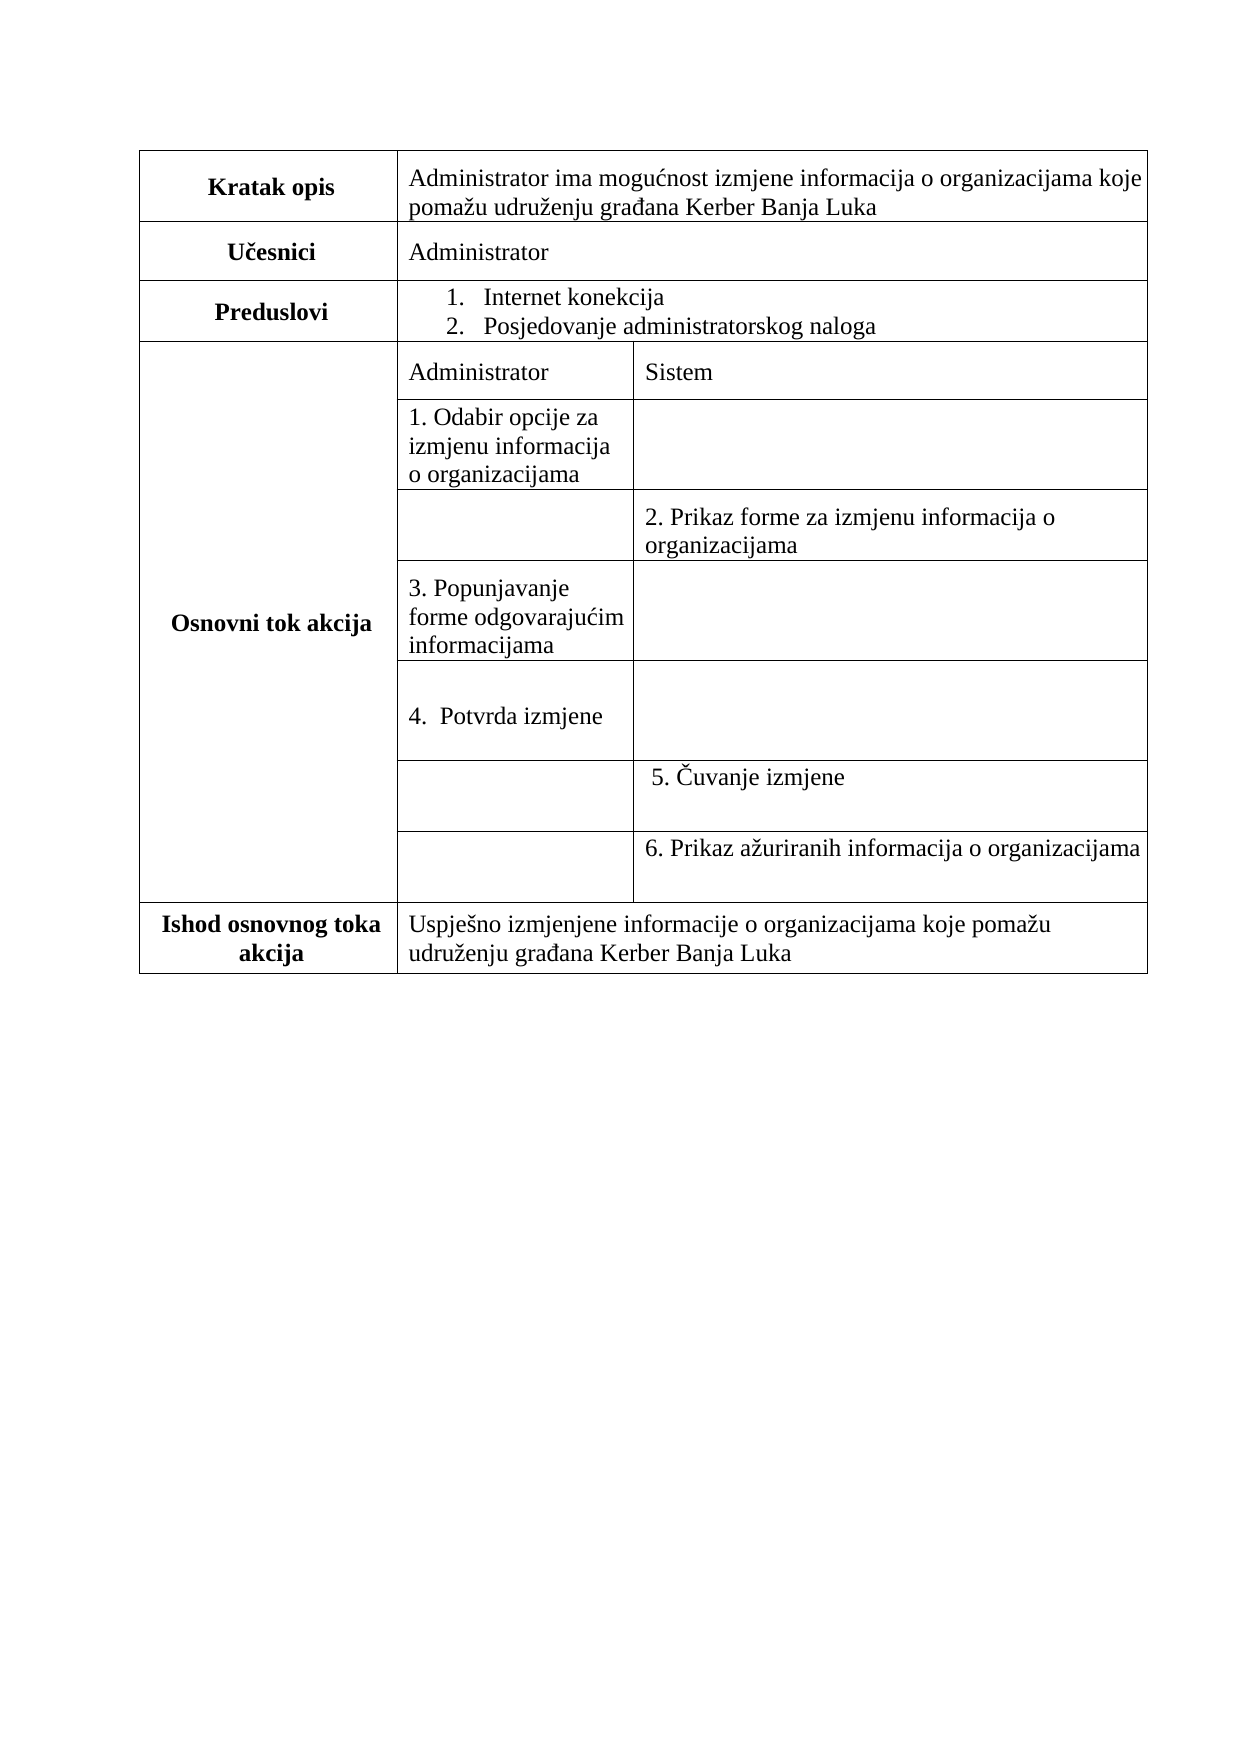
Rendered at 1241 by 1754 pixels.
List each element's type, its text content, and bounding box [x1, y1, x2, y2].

table_cell 5. Čuvanje izmjene [634, 761, 1147, 831]
table_cell Administrator [398, 222, 1147, 280]
table_cell 4. Potvrda izmjene [398, 661, 633, 759]
table_cell [634, 400, 1147, 489]
table_cell Ishod osnovnog toka akcija [140, 903, 397, 973]
table_cell 3. Popunjavanje forme odgovarajućim informacijama [398, 561, 633, 660]
table_cell 6. Prikaz ažuriranih informacija o organizacijama [634, 832, 1147, 902]
table_cell [398, 761, 633, 831]
table_cell Administrator ima mogućnost izmjene informacija o organizacijama koje pomažu udruženju građana Kerber Banja Luka [398, 151, 1147, 221]
table_cell Kratak opis [140, 151, 397, 221]
table_cell [634, 661, 1147, 759]
table_cell 2. Prikaz forme za izmjenu informacija o organizacijama [634, 490, 1147, 560]
table_cell Osnovni tok akcija [140, 342, 397, 902]
table_cell Preduslovi [140, 281, 397, 341]
table_cell Sistem [634, 342, 1147, 399]
table_cell Internet konekcija Posjedovanje administratorskog naloga [398, 281, 1147, 341]
table_cell [634, 561, 1147, 660]
table_cell Učesnici [140, 222, 397, 280]
table_cell Uspješno izmjenjene informacije o organizacijama koje pomažu udruženju građana Kerber Banja Luka [398, 903, 1147, 973]
table_cell 1. Odabir opcije za izmjenu informacija o organizacijama [398, 400, 633, 489]
table_cell [398, 832, 633, 902]
table_cell Administrator [398, 342, 633, 399]
table_cell [398, 490, 633, 560]
